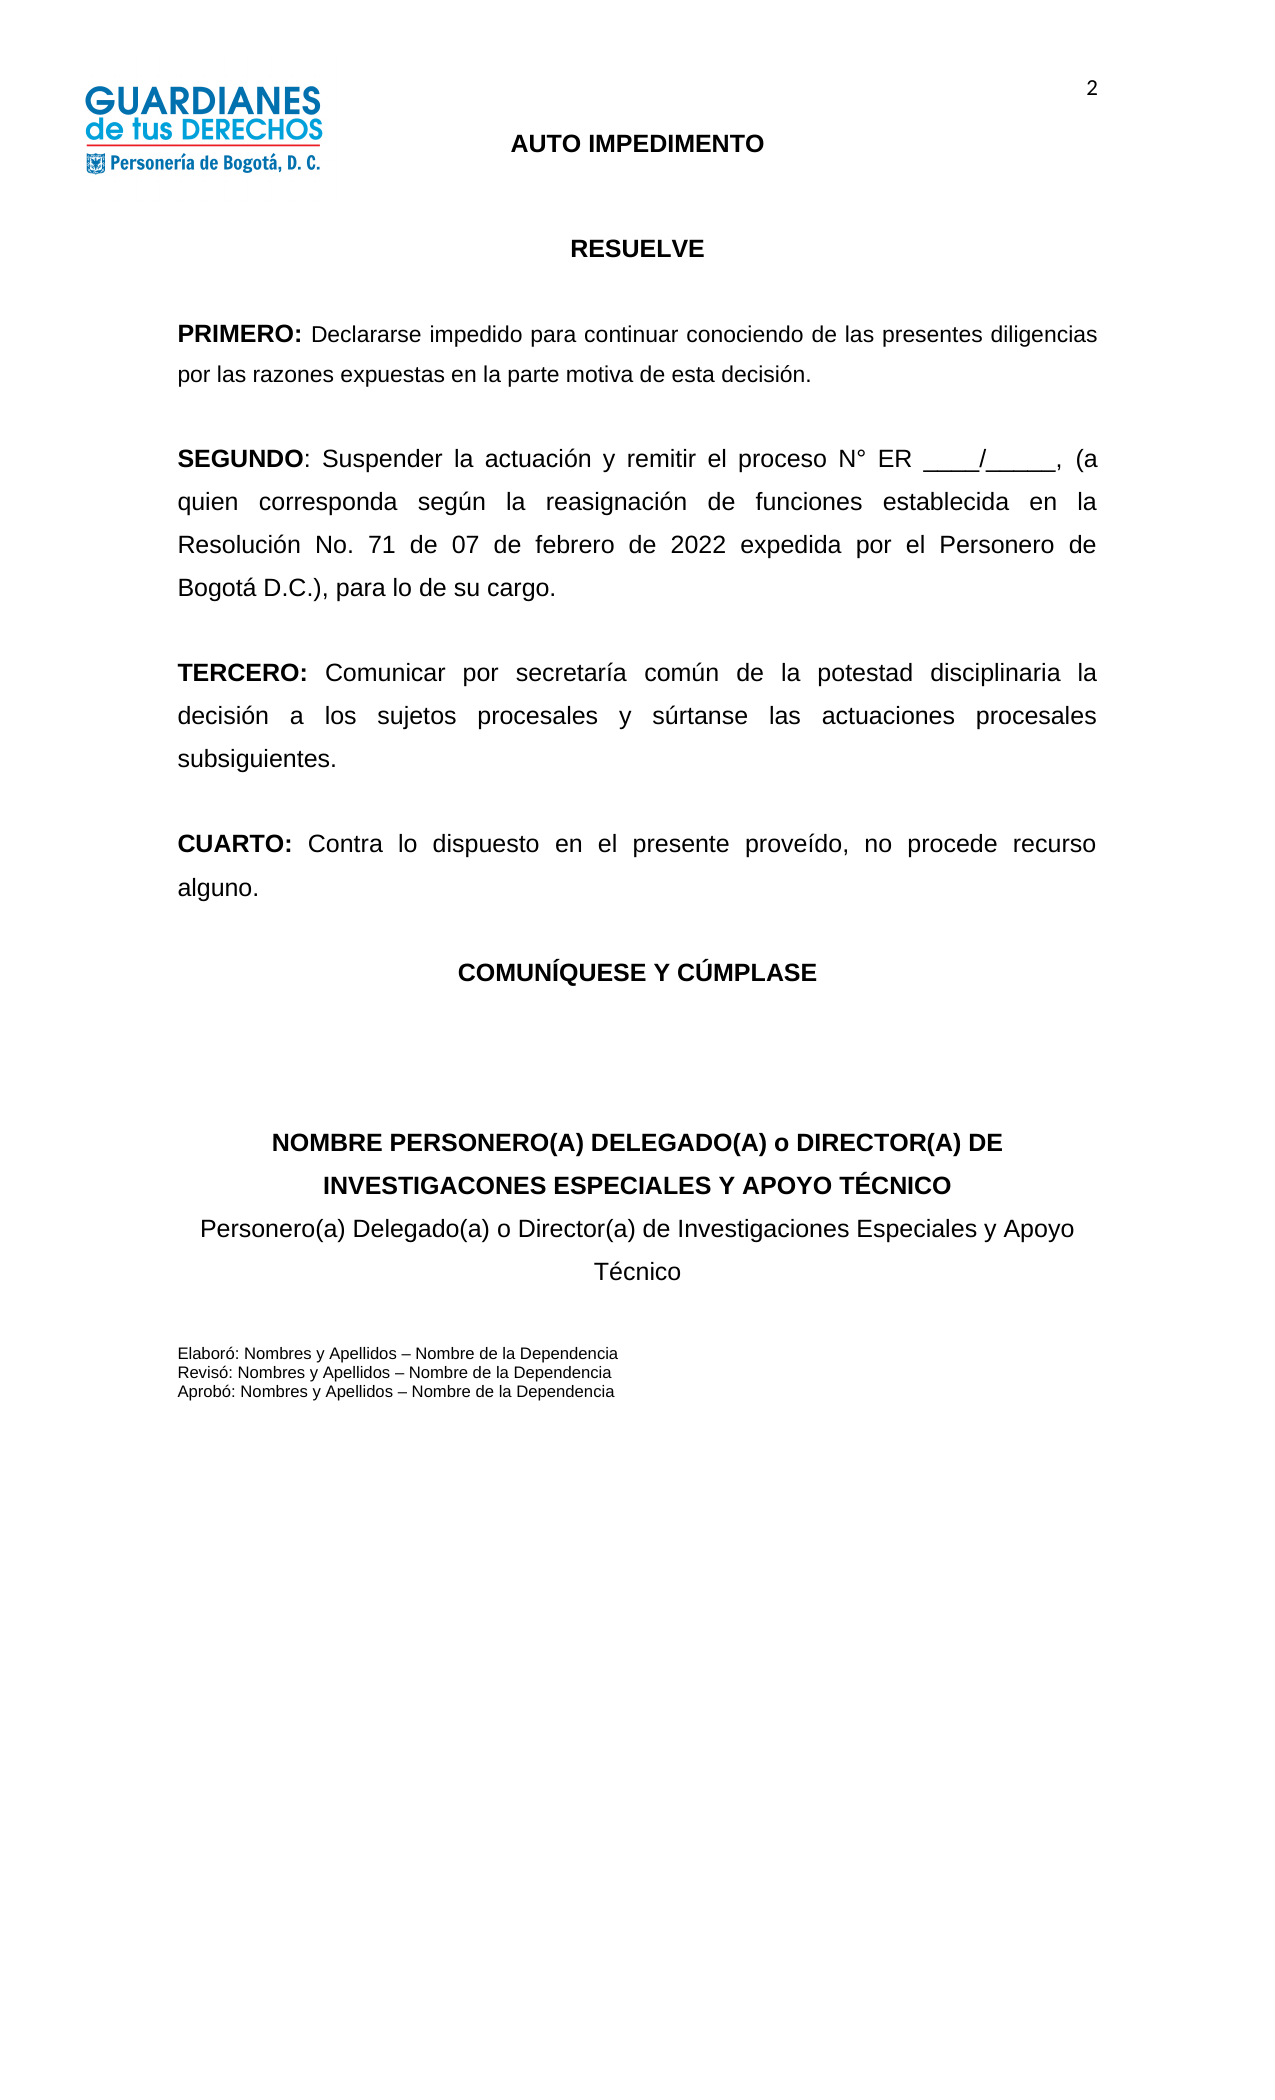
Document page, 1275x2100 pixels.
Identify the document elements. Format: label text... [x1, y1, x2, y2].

text COMUNÍQUESE Y CÚMPLASE [177, 958, 1098, 986]
text Personero(a) Delegado(a) o Director(a) de Investigaciones Especiales y Apoyo Técnico [177, 1214, 1098, 1286]
text NOMBRE PERSONERO(A) DELEGADO(A) o DIRECTOR(A) DE INVESTIGACONES ESPECIALES Y APOYO TÉCNICO [177, 1128, 1098, 1200]
text CUARTO: Contra lo dispuesto en el presente proveído, no procede recurso alguno. [177, 829, 1098, 901]
text Aprobó: Nombres y Apellidos – Nombre de la Dependencia [177, 1382, 1098, 1401]
text TERCERO: Comunicar por secretaría común de la potestad disciplinaria la decisión a los sujetos procesales y súrtanse las actuaciones procesales subsiguientes. [177, 658, 1098, 773]
text RESUELVE [177, 234, 1098, 263]
text Elaboró: Nombres y Apellidos – Nombre de la Dependencia [177, 1343, 1098, 1363]
text SEGUNDO: Suspender la actuación y remitir el proceso N° ER ____/_____, (a quien corresponda según la reasignación de funciones establecida en la Resolución No. 71 de 07 de febrero de 2022 expedida por el Personero de Bogotá D.C.), para lo de su cargo. [177, 443, 1098, 602]
picture [70, 56, 337, 202]
text PRIMERO: Declararse impedido para continuar conociendo de las presentes diligencias por las razones expuestas en la parte motiva de esta decisión. [177, 319, 1098, 387]
text Revisó: Nombres y Apellidos – Nombre de la Dependencia [177, 1363, 1098, 1382]
